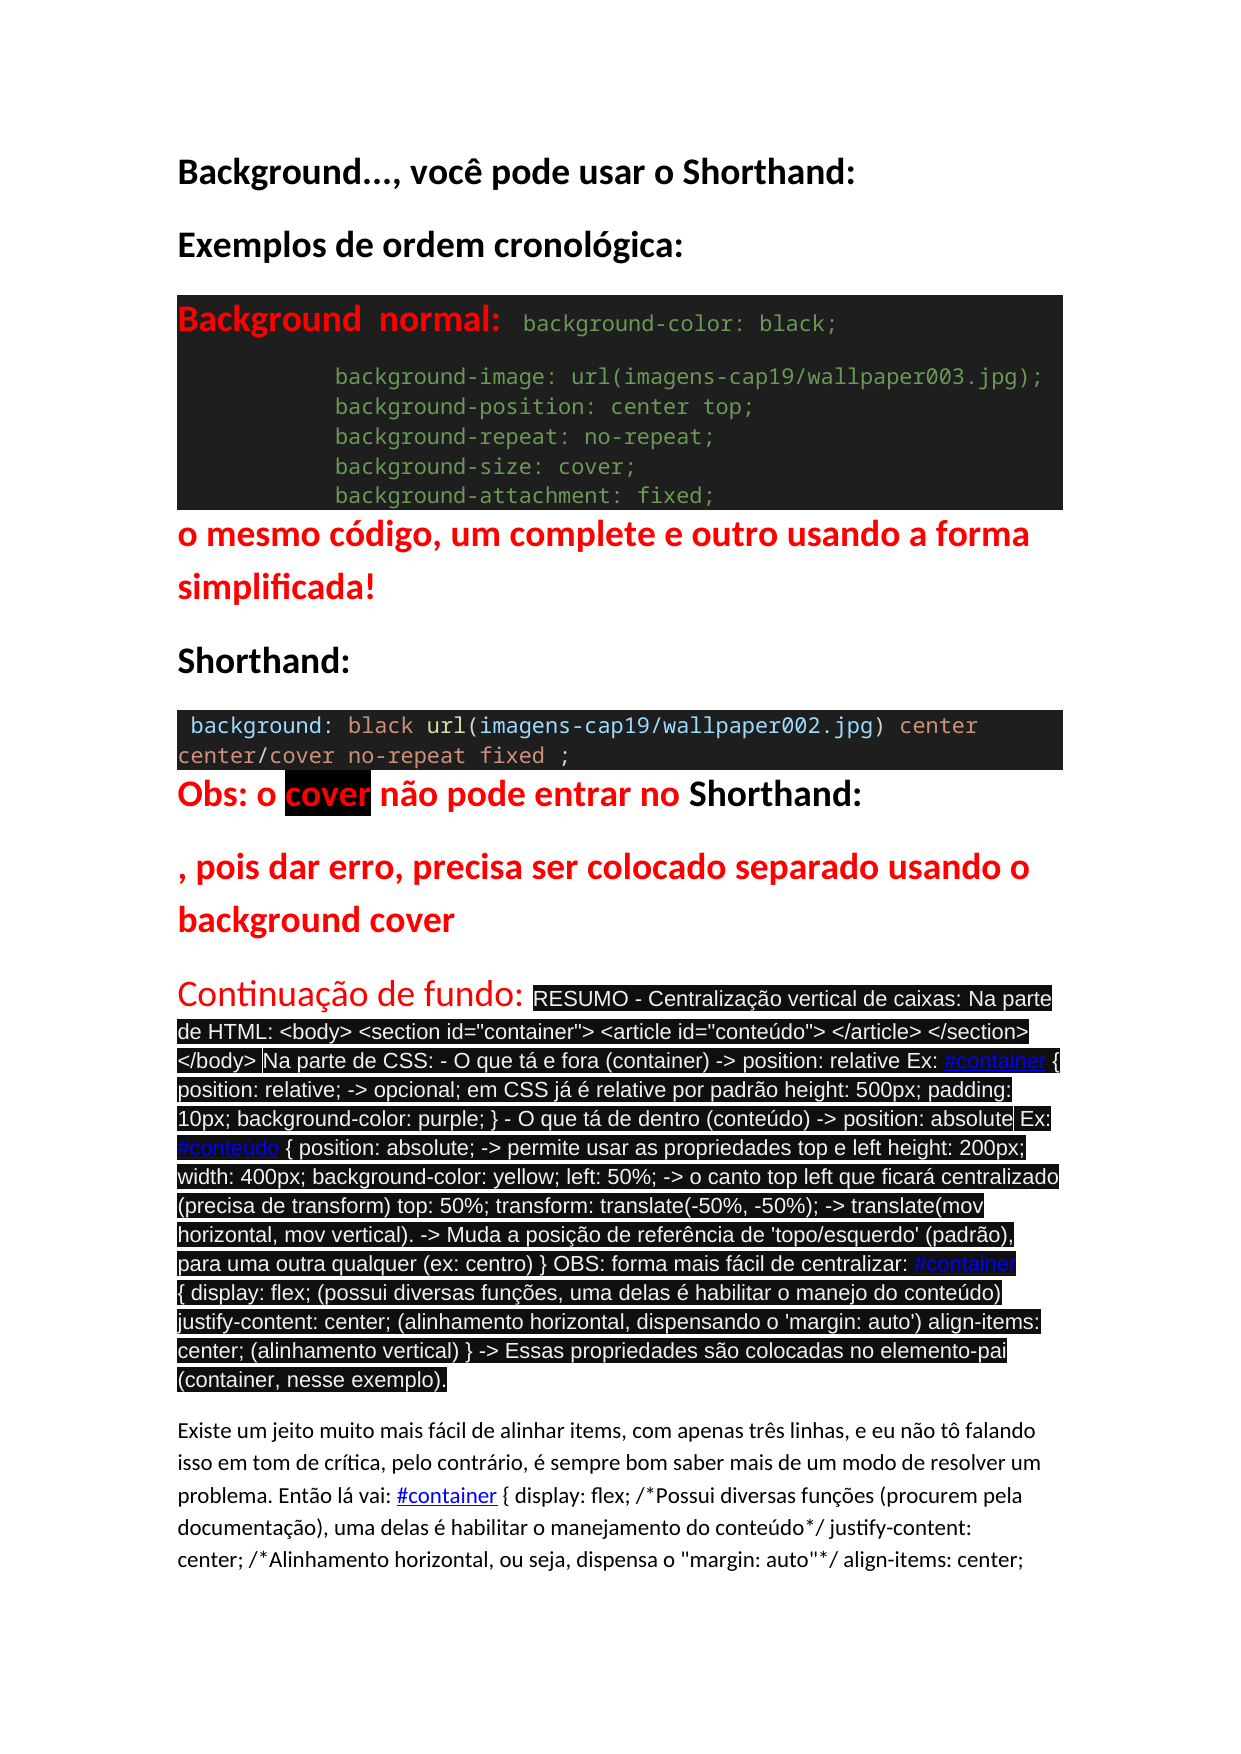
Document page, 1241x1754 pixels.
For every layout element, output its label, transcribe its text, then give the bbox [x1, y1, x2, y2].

text background-attachment: fixed; [177, 481, 1063, 510]
text , pois dar erro, precisa ser colocado separado usando o background cover [177, 843, 1063, 942]
text Shorthand: [177, 637, 1063, 682]
text background-size: cover; [177, 451, 1063, 481]
text Background..., você pode usar o Shorthand: [177, 148, 1063, 193]
text background-image: url(imagens-cap19/wallpaper003.jpg); [177, 361, 1063, 391]
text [177, 1416, 1063, 1573]
text background: black url(imagens-cap19/wallpaper002.jpg) center center/cover no-repeat fixed ; [177, 710, 1063, 770]
text Exemplos de ordem cronológica: [177, 221, 1063, 267]
text Continuação de fundo: RESUMO - Centralização vertical de caixas: Na parte de HTML: <body> <section id="container"> <article id="conteúdo"> </article> </section> </body> Na parte de CSS: - O que tá e fora (container) -> position: relative Ex: #container { position: relative; -> opcional; em CSS já é relative por padrão height: 500px; padding: 10px; background-color: purple; } - O que tá de dentro (conteúdo) -> position: absolute Ex: #conteúdo { position: absolute; -> permite usar as propriedades top e left height: 200px; width: 400px; background-color: yellow; left: 50%; -> o canto top left que ficará centralizado (precisa de transform) top: 50%; transform: translate(-50%, -50%); -> translate(mov horizontal, mov vertical). -> Muda a posição de referência de 'topo/esquerdo' (padrão), para uma outra qualquer (ex: centro) } OBS: forma mais fácil de centralizar: #container { display: flex; (possui diversas funções, uma delas é habilitar o manejo do conteúdo) justify-content: center; (alinhamento horizontal, dispensando o 'margin: auto') align-items: center; (alinhamento vertical) } -> Essas propriedades são colocadas no elemento-pai (container, nesse exemplo). [177, 969, 1063, 1392]
text Background normal: background-color: black; [177, 295, 1063, 341]
text Obs: o cover não pode entrar no Shorthand: [177, 770, 285, 816]
text Obs: o cover não pode entrar no Shorthand: [371, 770, 1063, 816]
text background-repeat: no-repeat; [177, 421, 1063, 451]
text background-position: center top; [177, 391, 1063, 421]
text o mesmo código, um complete e outro usando a forma simplificada! [177, 510, 1063, 609]
